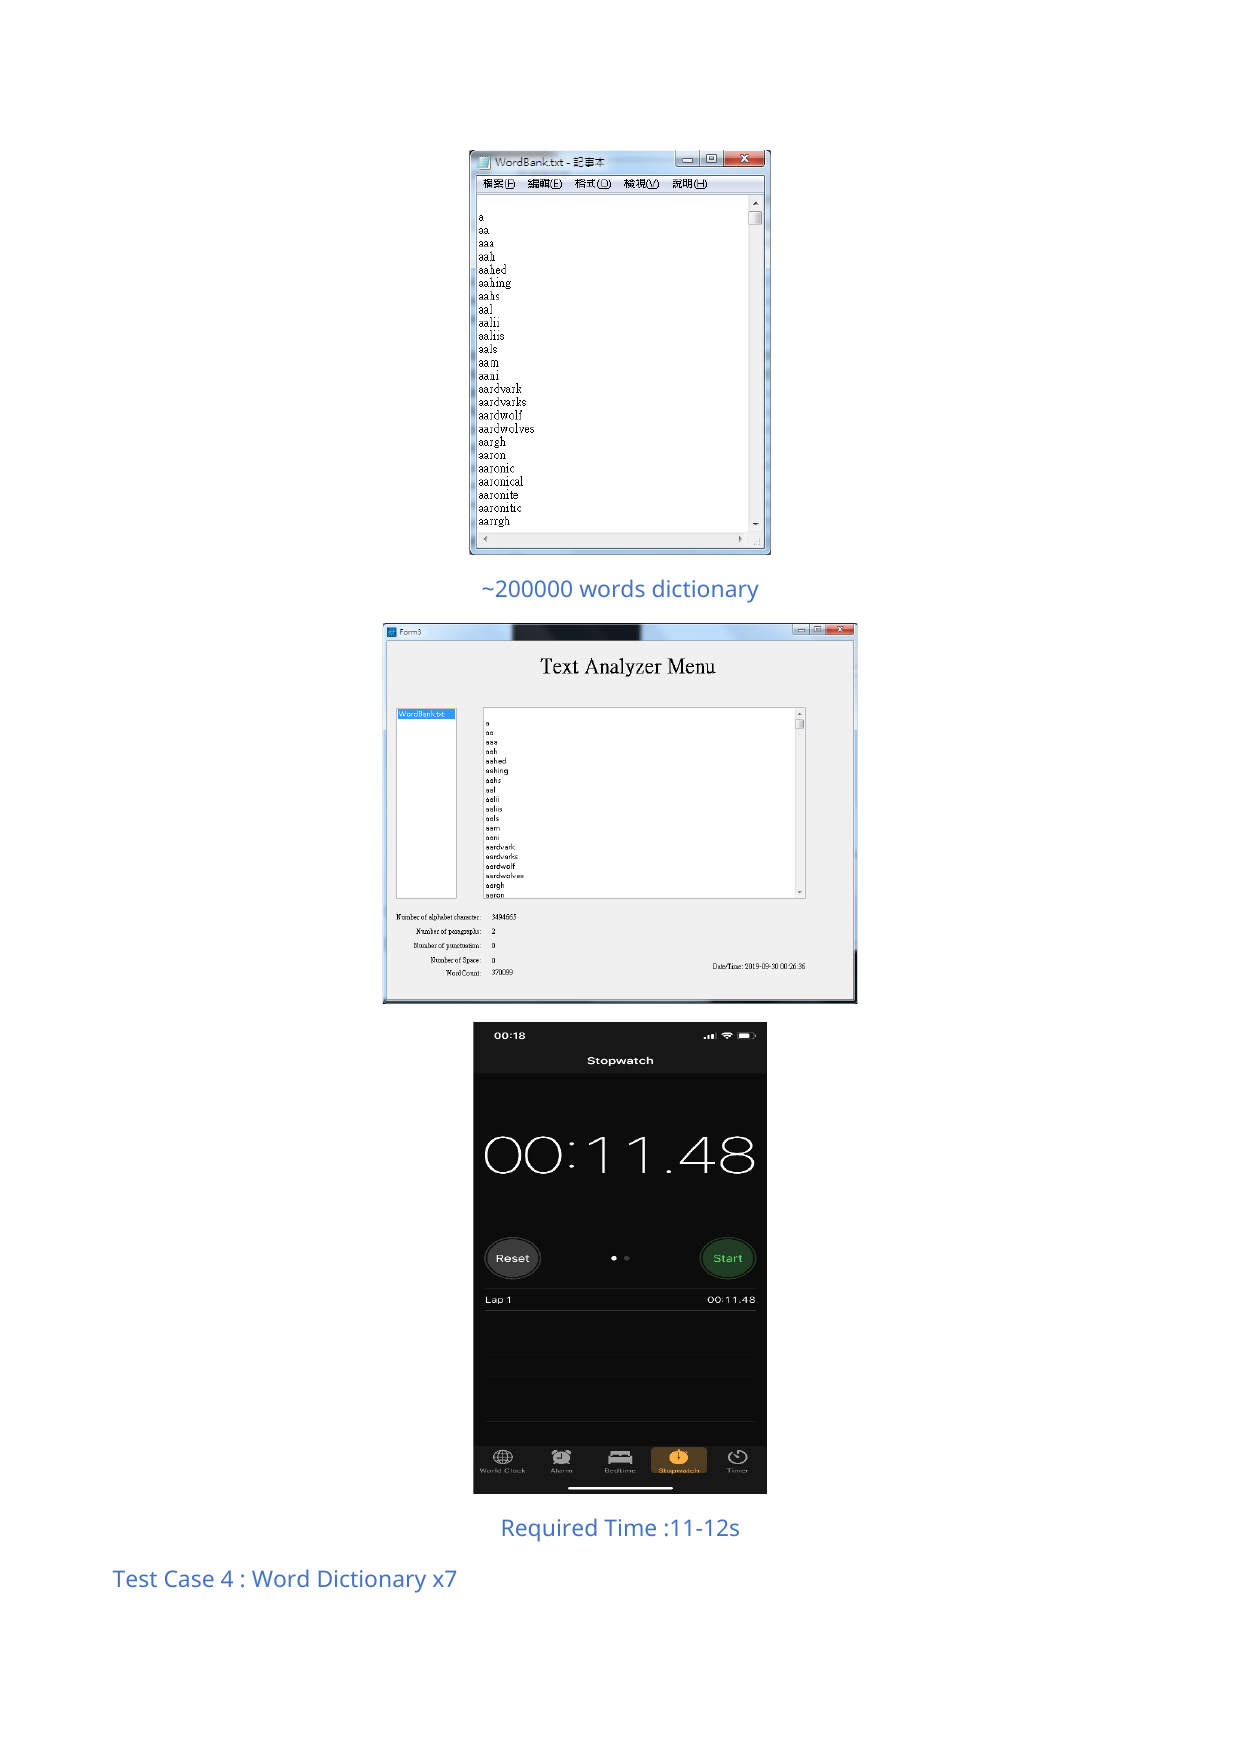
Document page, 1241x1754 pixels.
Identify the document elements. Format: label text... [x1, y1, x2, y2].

text Test Case 4 : Word Dictionary x7 [112, 1562, 1128, 1594]
picture [473, 1022, 767, 1494]
picture [469, 150, 771, 555]
text ~200000 words dictionary [112, 573, 1128, 604]
text Required Time :11-12s [112, 1512, 1128, 1543]
picture [382, 623, 858, 1004]
